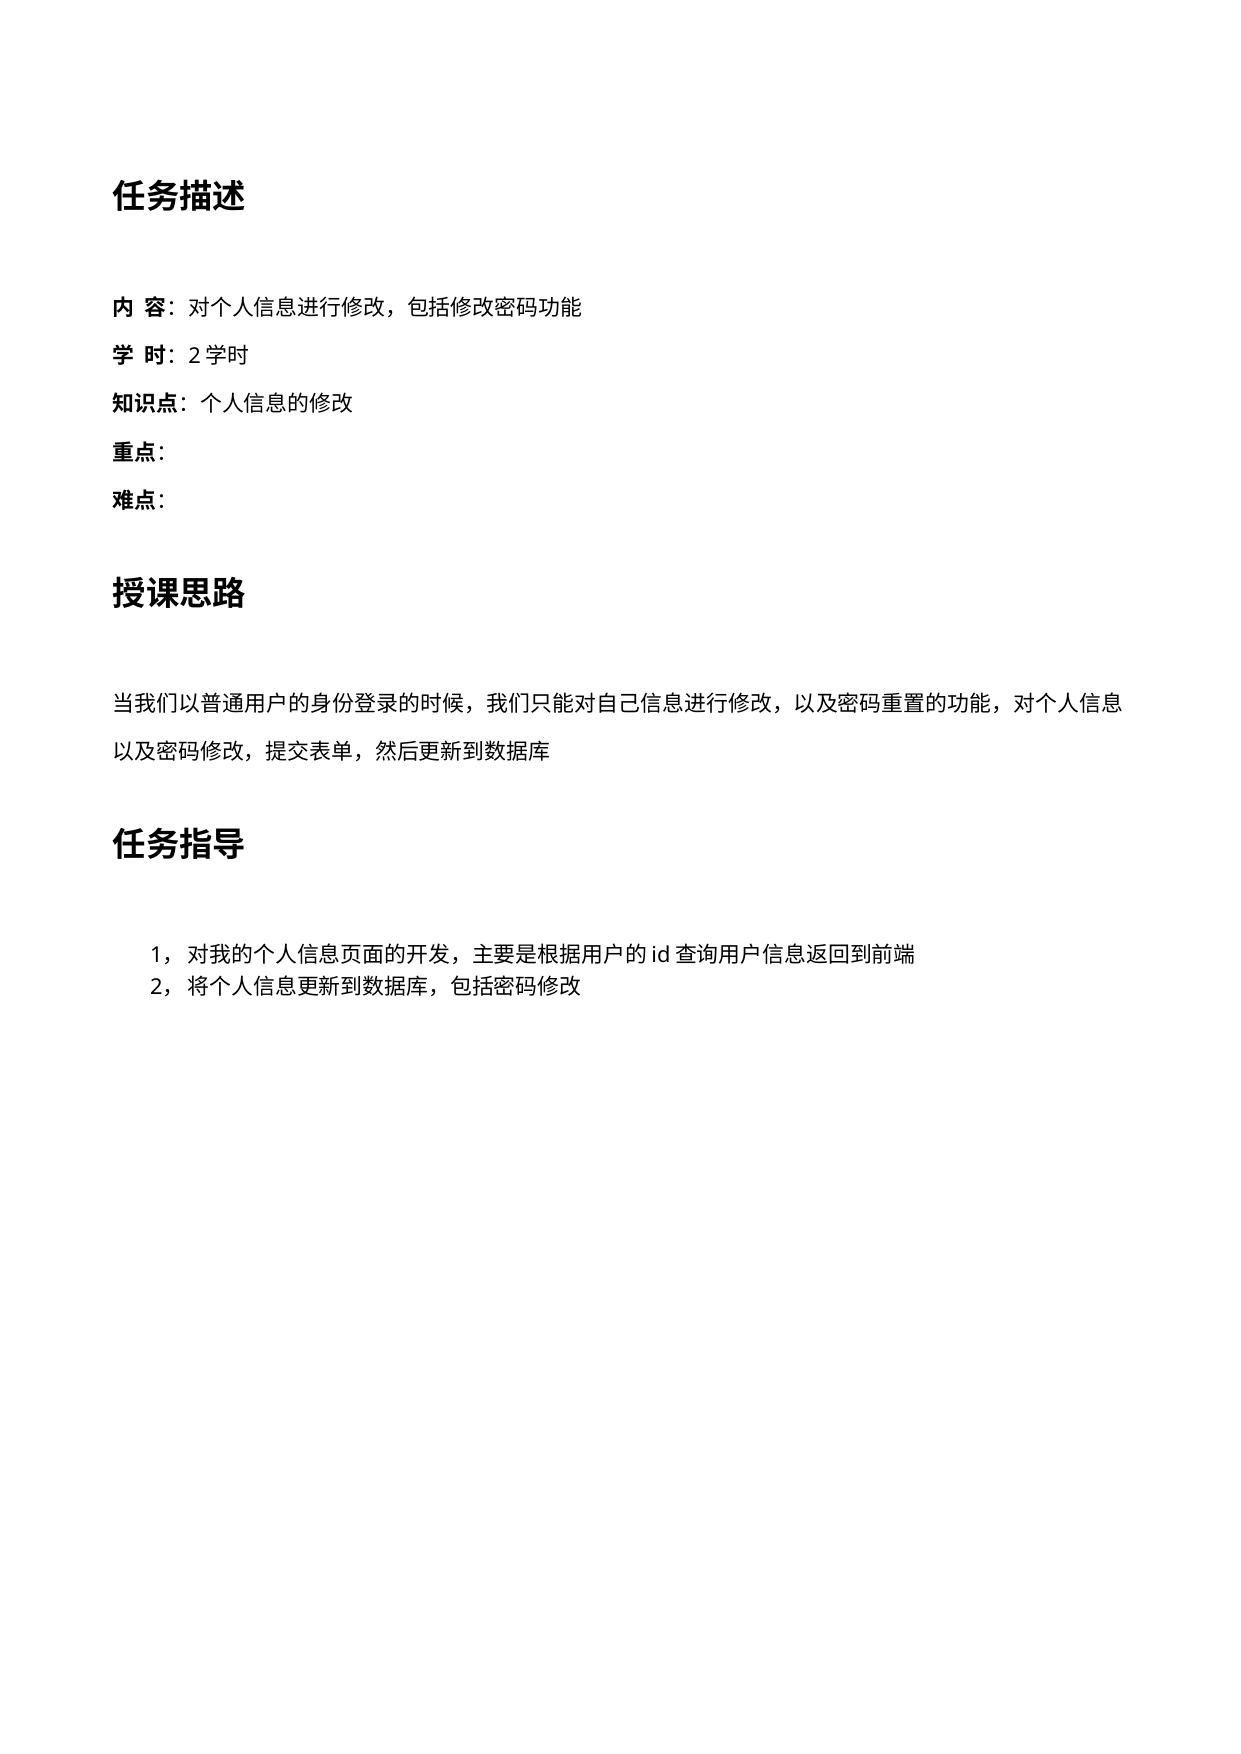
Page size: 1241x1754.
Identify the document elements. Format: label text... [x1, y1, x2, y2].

text 学 时：2学时 [112, 337, 1128, 370]
list 对我的个人信息页面的开发，主要是根据用户的id查询用户信息返回到前端 [150, 936, 1128, 969]
text 难点： [112, 482, 1128, 515]
text 重点： [112, 434, 1128, 467]
subtitle 任务描述 [112, 162, 1128, 227]
text 内 容：对个人信息进行修改，包括修改密码功能 [112, 289, 1128, 322]
text 知识点：个人信息的修改 [112, 386, 1128, 418]
subtitle 任务指导 [112, 809, 1128, 874]
text 当我们以普通用户的身份登录的时候，我们只能对自己信息进行修改，以及密码重置的功能，对个人信息以及密码修改，提交表单，然后更新到数据库 [112, 685, 1128, 766]
list 将个人信息更新到数据库，包括密码修改 [150, 969, 1128, 1001]
subtitle 授课思路 [112, 558, 1128, 623]
